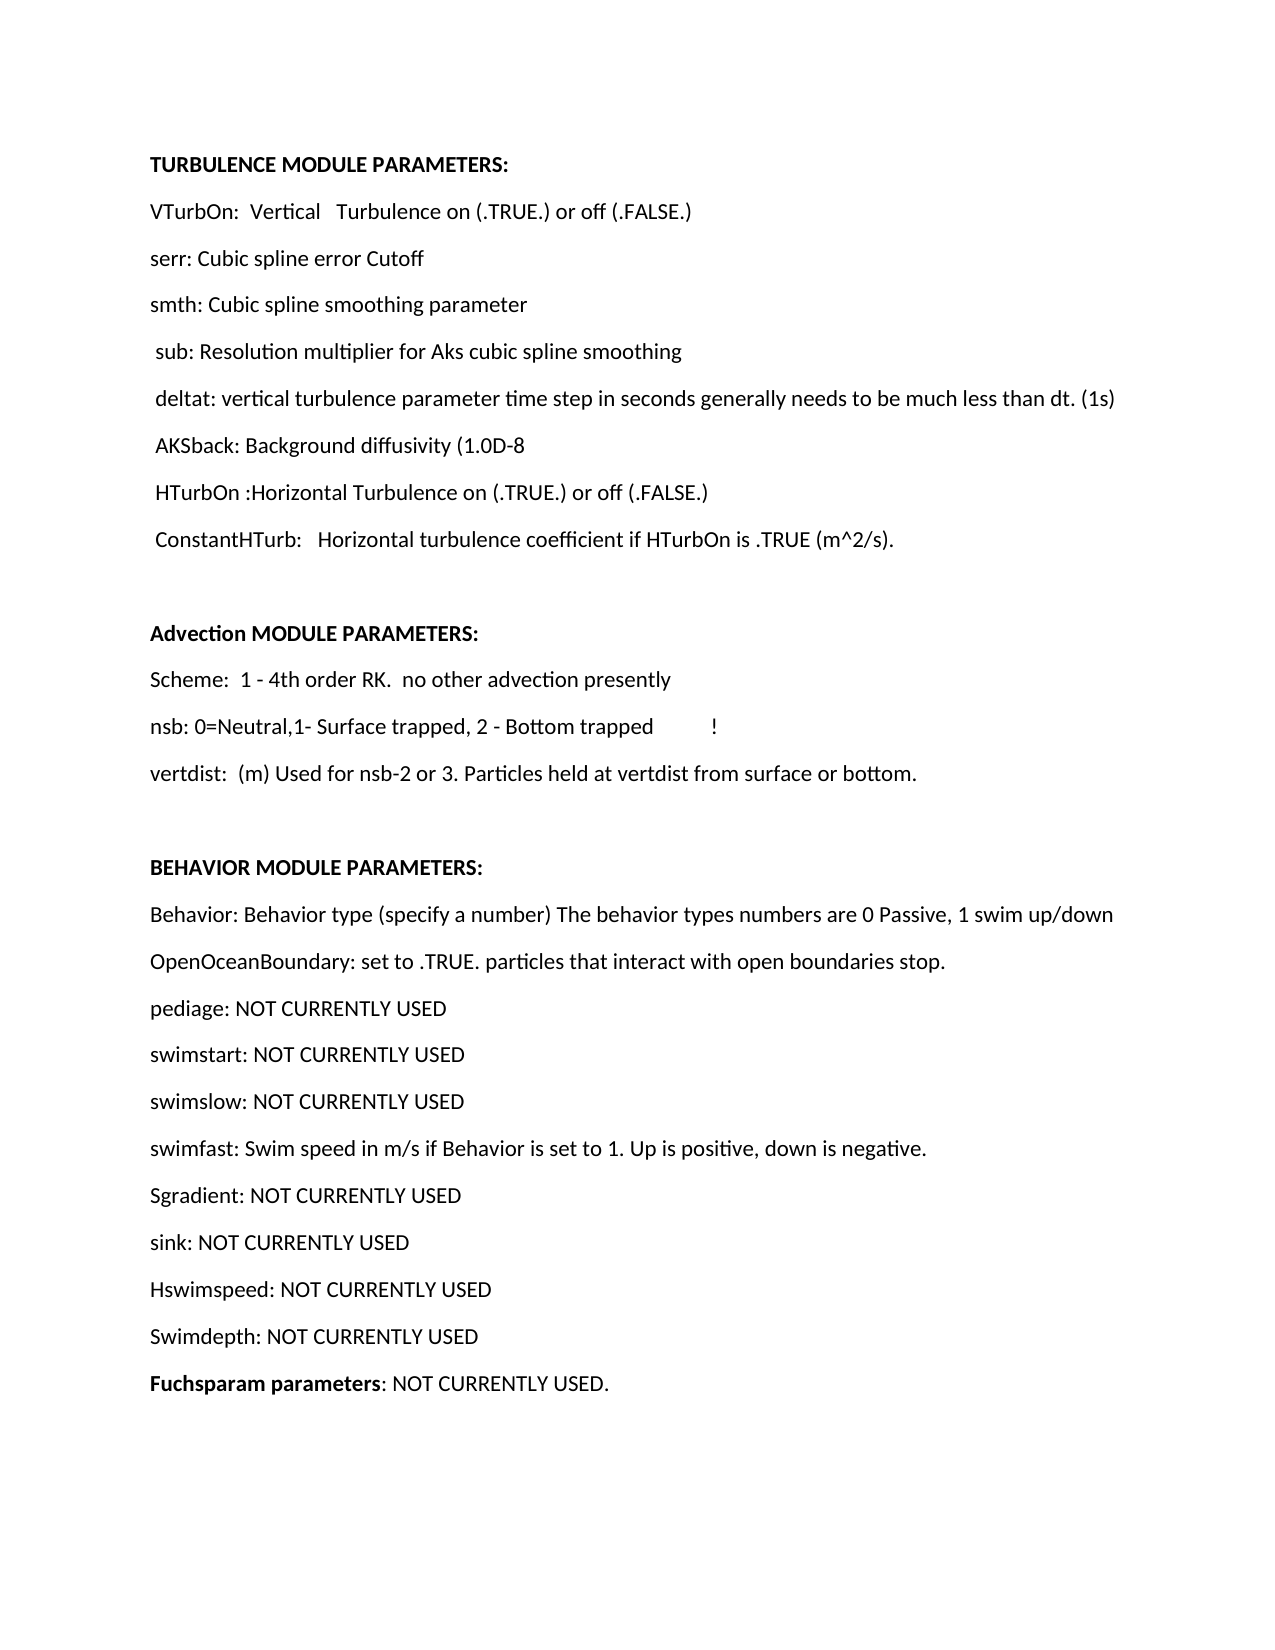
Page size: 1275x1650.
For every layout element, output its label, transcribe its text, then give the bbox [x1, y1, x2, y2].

text Fuchsparam parameters: NOT CURRENTLY USED. [150, 1369, 1125, 1397]
text pediage: NOT CURRENTLY USED [150, 994, 1125, 1022]
text Sgradient: NOT CURRENTLY USED [150, 1181, 1125, 1209]
text smth: Cubic spline smoothing parameter [150, 291, 1125, 319]
text vertdist: (m) Used for nsb-2 or 3. Particles held at vertdist from surface or bottom. [150, 759, 1125, 787]
text Behavior: Behavior type (specify a number) The behavior types numbers are 0 Passive, 1 swim up/down [150, 900, 1125, 928]
text HTurbOn :Horizontal Turbulence on (.TRUE.) or off (.FALSE.) [150, 478, 1125, 506]
text AKSback: Background diffusivity (1.0D-8 [150, 431, 1125, 459]
text OpenOceanBoundary: set to .TRUE. particles that interact with open boundaries stop. [150, 947, 1125, 975]
text swimslow: NOT CURRENTLY USED [150, 1087, 1125, 1116]
text Scheme: 1 - 4th order RK. no other advection presently [150, 666, 1125, 694]
text VTurbOn: Vertical Turbulence on (.TRUE.) or off (.FALSE.) [150, 197, 1125, 225]
text swimfast: Swim speed in m/s if Behavior is set to 1. Up is positive, down is negative. [150, 1134, 1125, 1162]
text BEHAVIOR MODULE PARAMETERS: [150, 853, 1125, 881]
text ConstantHTurb: Horizontal turbulence coefficient if HTurbOn is .TRUE (m^2/s). [150, 525, 1125, 553]
text TURBULENCE MODULE PARAMETERS: [150, 150, 1125, 178]
text swimstart: NOT CURRENTLY USED [150, 1041, 1125, 1069]
text serr: Cubic spline error Cutoff [150, 244, 1125, 272]
text sink: NOT CURRENTLY USED [150, 1228, 1125, 1256]
text Hswimspeed: NOT CURRENTLY USED [150, 1275, 1125, 1303]
text deltat: vertical turbulence parameter time step in seconds generally needs to be much less than dt. (1s) [150, 384, 1125, 412]
text Swimdepth: NOT CURRENTLY USED [150, 1322, 1125, 1350]
text sub: Resolution multiplier for Aks cubic spline smoothing [150, 337, 1125, 366]
text nsb: 0=Neutral,1- Surface trapped, 2 - Bottom trapped ! [150, 712, 1125, 741]
text Advection MODULE PARAMETERS: [150, 619, 1125, 647]
